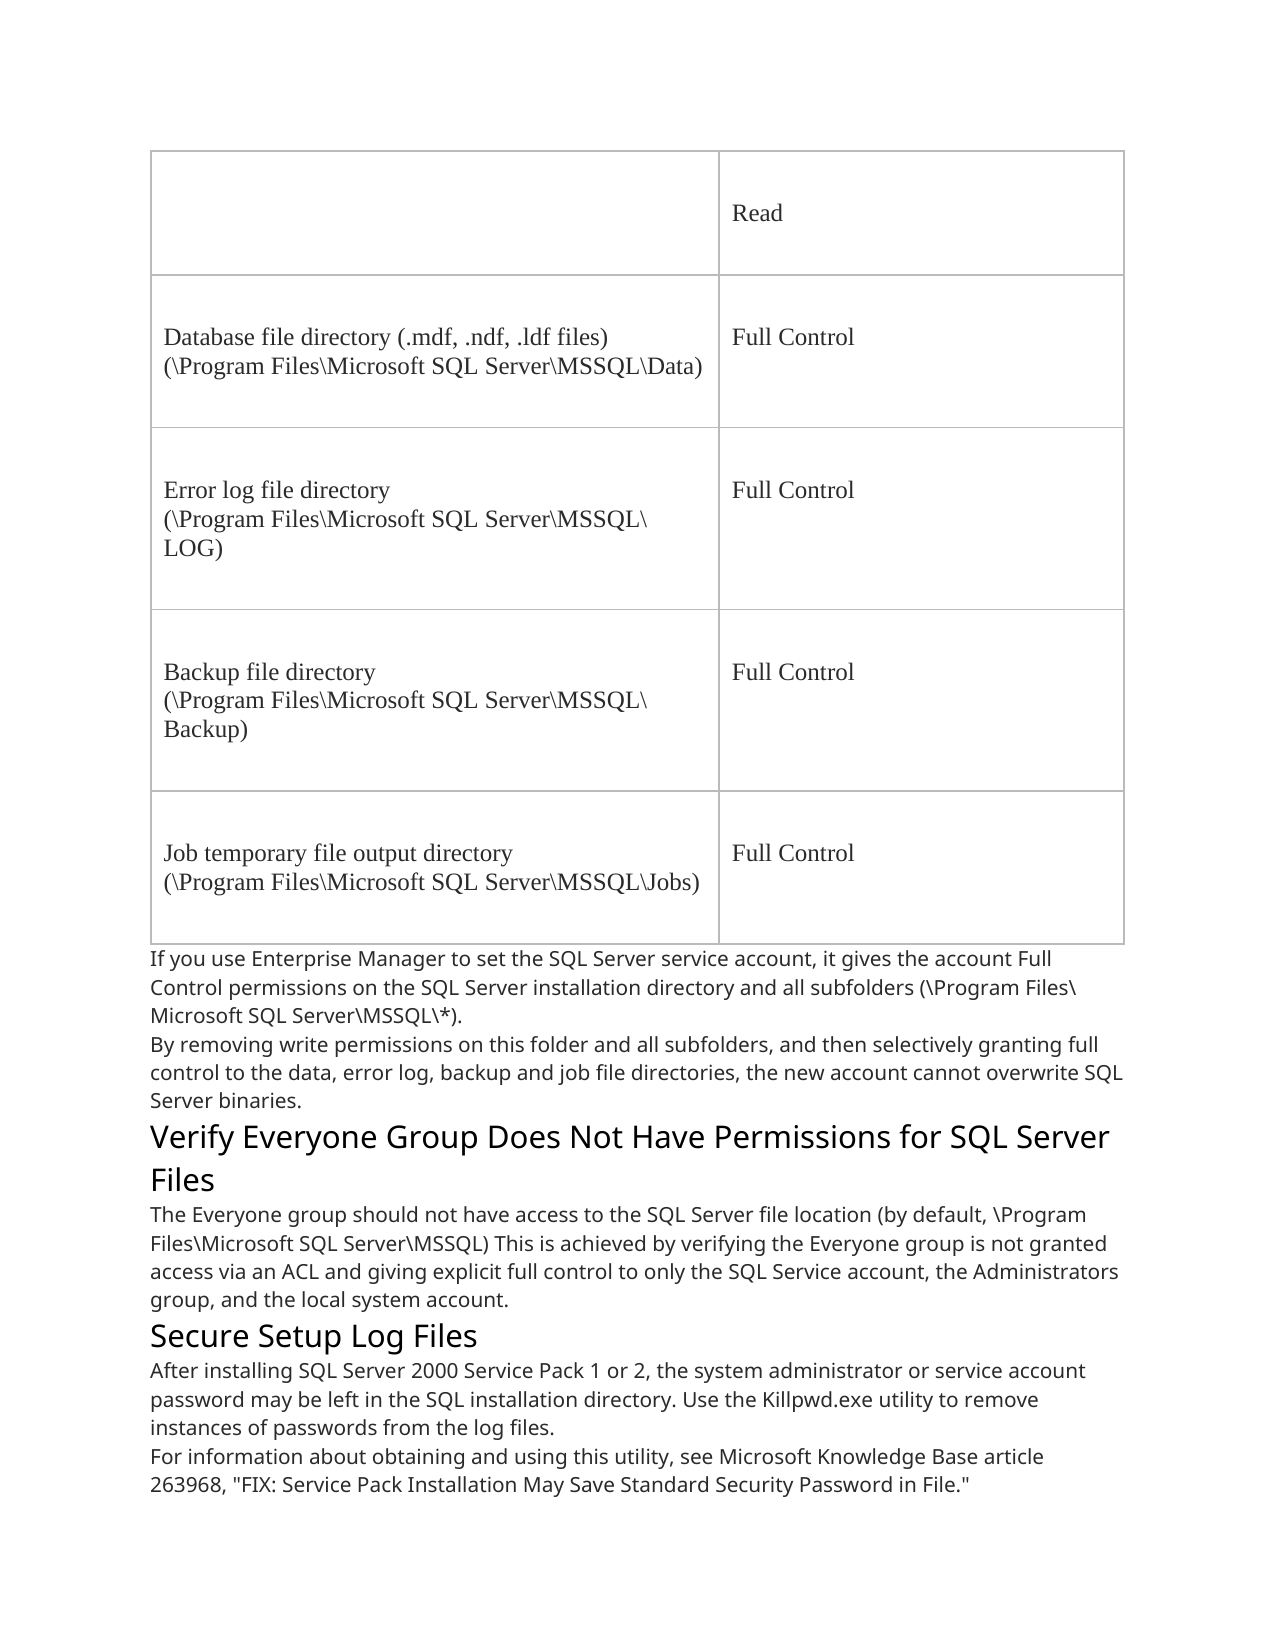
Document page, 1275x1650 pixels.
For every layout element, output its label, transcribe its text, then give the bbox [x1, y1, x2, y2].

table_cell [720, 152, 1123, 274]
table_cell Full Control [720, 428, 1123, 608]
text By removing write permissions on this folder and all subfolders, and then selectively granting full control to the data, error log, backup and job file directories, the new account cannot overwrite SQL Server binaries. [150, 1030, 1125, 1115]
text The Everyone group should not have access to the SQL Server file location (by default, \Program Files\Microsoft SQL Server\MSSQL) This is achieved by verifying the Everyone group is not granted access via an ACL and giving explicit full control to only the SQL Service account, the Administrators group, and the local system account. [150, 1200, 1125, 1314]
table_cell Full Control [720, 276, 1123, 427]
text Verify Everyone Group Does Not Have Permissions for SQL Server Files [150, 1115, 1125, 1200]
table_cell Full Control [720, 792, 1123, 943]
table_cell Full Control [720, 610, 1123, 790]
text If you use Enterprise Manager to set the SQL Server service account, it gives the account Full Control permissions on the SQL Server installation directory and all subfolders (\Program Files\Microsoft SQL Server\MSSQL\*). [150, 945, 1125, 1030]
text Secure Setup Log Files [150, 1314, 1125, 1357]
table_cell Error log file directory (\Program Files\Microsoft SQL Server\MSSQL\LOG) [152, 428, 718, 608]
table_cell Job temporary file output directory (\Program Files\Microsoft SQL Server\MSSQL\Jobs) [152, 792, 718, 943]
text After installing SQL Server 2000 Service Pack 1 or 2, the system administrator or service account password may be left in the SQL installation directory. Use the Killpwd.exe utility to remove instances of passwords from the log files. [150, 1357, 1125, 1442]
table_cell Database file directory (.mdf, .ndf, .ldf files) (\Program Files\Microsoft SQL Server\MSSQL\Data) [152, 276, 718, 427]
table_cell Backup file directory (\Program Files\Microsoft SQL Server\MSSQL\Backup) [152, 610, 718, 790]
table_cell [152, 152, 718, 274]
text For information about obtaining and using this utility, see Microsoft Knowledge Base article 263968, "FIX: Service Pack Installation May Save Standard Security Password in File." [150, 1442, 1125, 1499]
